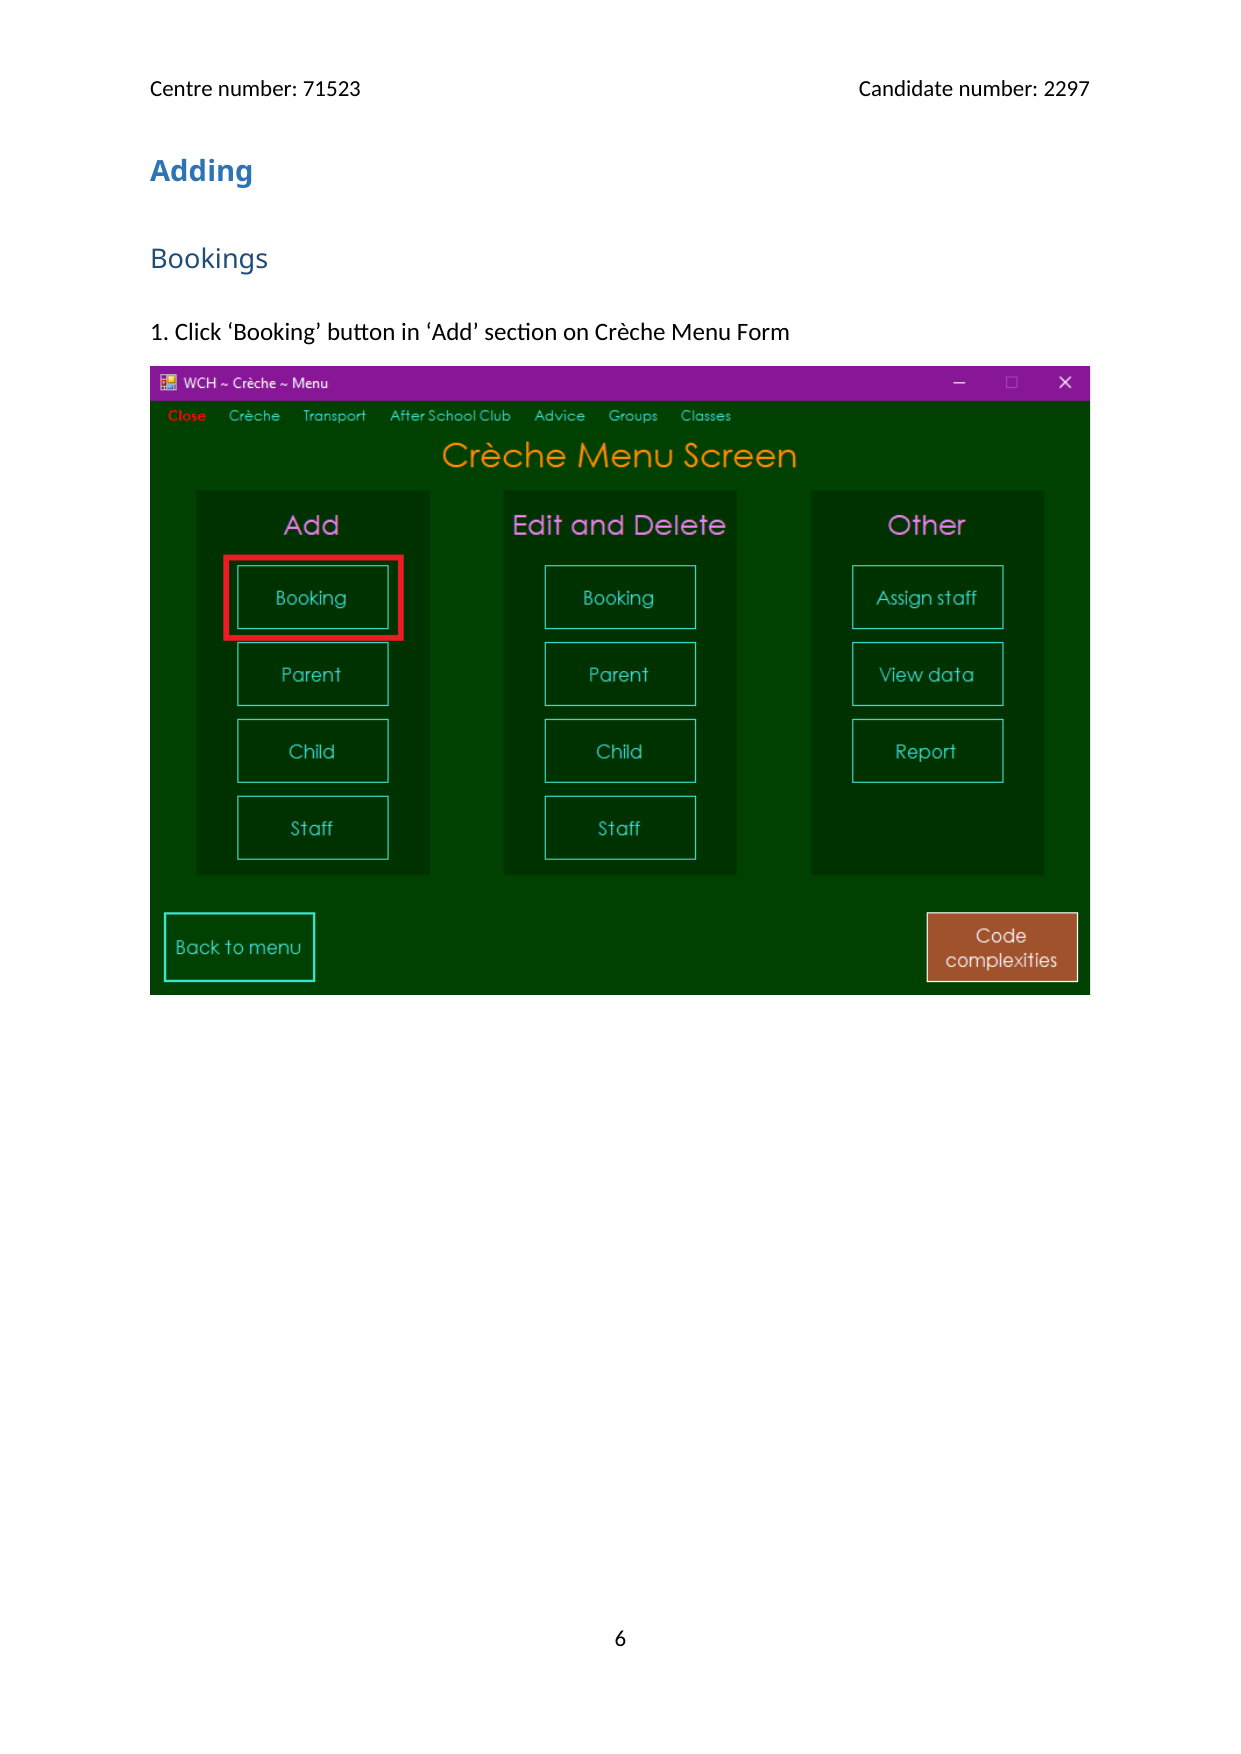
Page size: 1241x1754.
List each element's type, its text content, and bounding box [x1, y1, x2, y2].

picture [150, 366, 1091, 995]
subtitle Bookings [150, 240, 1090, 277]
subtitle Adding [150, 150, 1090, 190]
text 1. Click ‘Booking’ button in ‘Add’ section on Crèche Menu Form [150, 317, 1090, 347]
